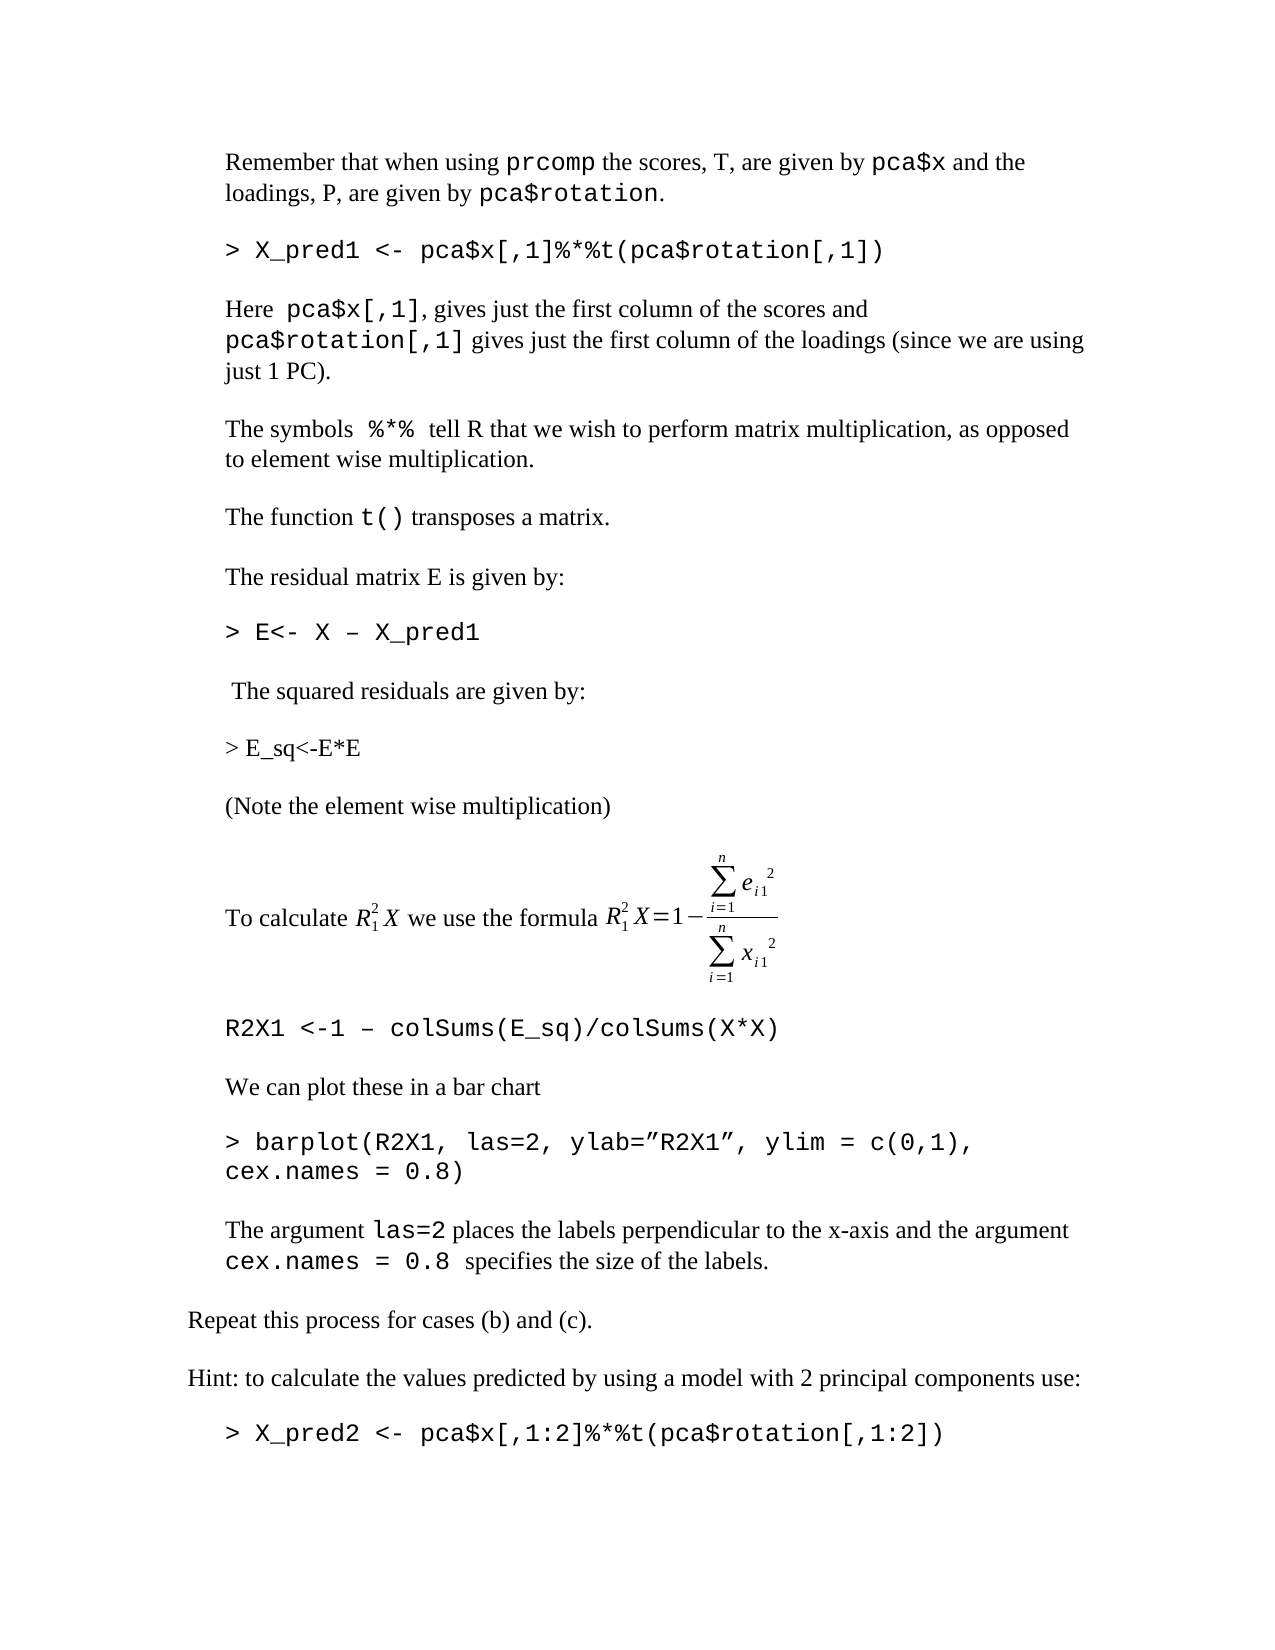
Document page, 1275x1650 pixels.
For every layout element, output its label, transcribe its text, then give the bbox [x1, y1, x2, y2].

text The argument las=2 places the labels perpendicular to the x-axis and the argument cex.names = 0.8 specifies the size of the labels. [225, 1215, 1087, 1277]
text Here pca$x[,1], gives just the first column of the scores and pca$rotation[,1] gives just the first column of the loadings (since we are using just 1 PC). [225, 294, 1087, 385]
text > X_pred1 <- pca$x[,1]%*%t(pca$rotation[,1]) [225, 237, 1087, 266]
text The function t() transposes a matrix. [225, 502, 1087, 533]
text R2X1 <-1 – colSums(E_sq)/colSums(X*X) [225, 1015, 1087, 1044]
text The residual matrix E is given by: [225, 562, 1087, 590]
text To calculate we use the formula [225, 848, 1087, 987]
text Repeat this process for cases (b) and (c). [187, 1305, 1087, 1334]
list Remember that when using prcomp the scores, T, are given by pca$x and the loadings, P, are given by pca$rotation. [225, 147, 1087, 209]
text Hint: to calculate the values predicted by using a model with 2 principal components use: [187, 1363, 1087, 1392]
text > barplot(R2X1, las=2, ylab=”R2X1”, ylim = c(0,1), cex.names = 0.8) [225, 1130, 1087, 1187]
text The squared residuals are given by: [225, 676, 1087, 704]
text (Note the element wise multiplication) [225, 791, 1087, 819]
text > E<- X – X_pred1 [225, 619, 1087, 647]
text We can plot these in a bar chart [225, 1072, 1087, 1101]
text > E_sq<-E*E [225, 733, 1087, 762]
text > X_pred2 <- pca$x[,1:2]%*%t(pca$rotation[,1:2]) [225, 1420, 1087, 1449]
text The symbols %*% tell R that we wish to perform matrix multiplication, as opposed to element wise multiplication. [225, 414, 1087, 473]
